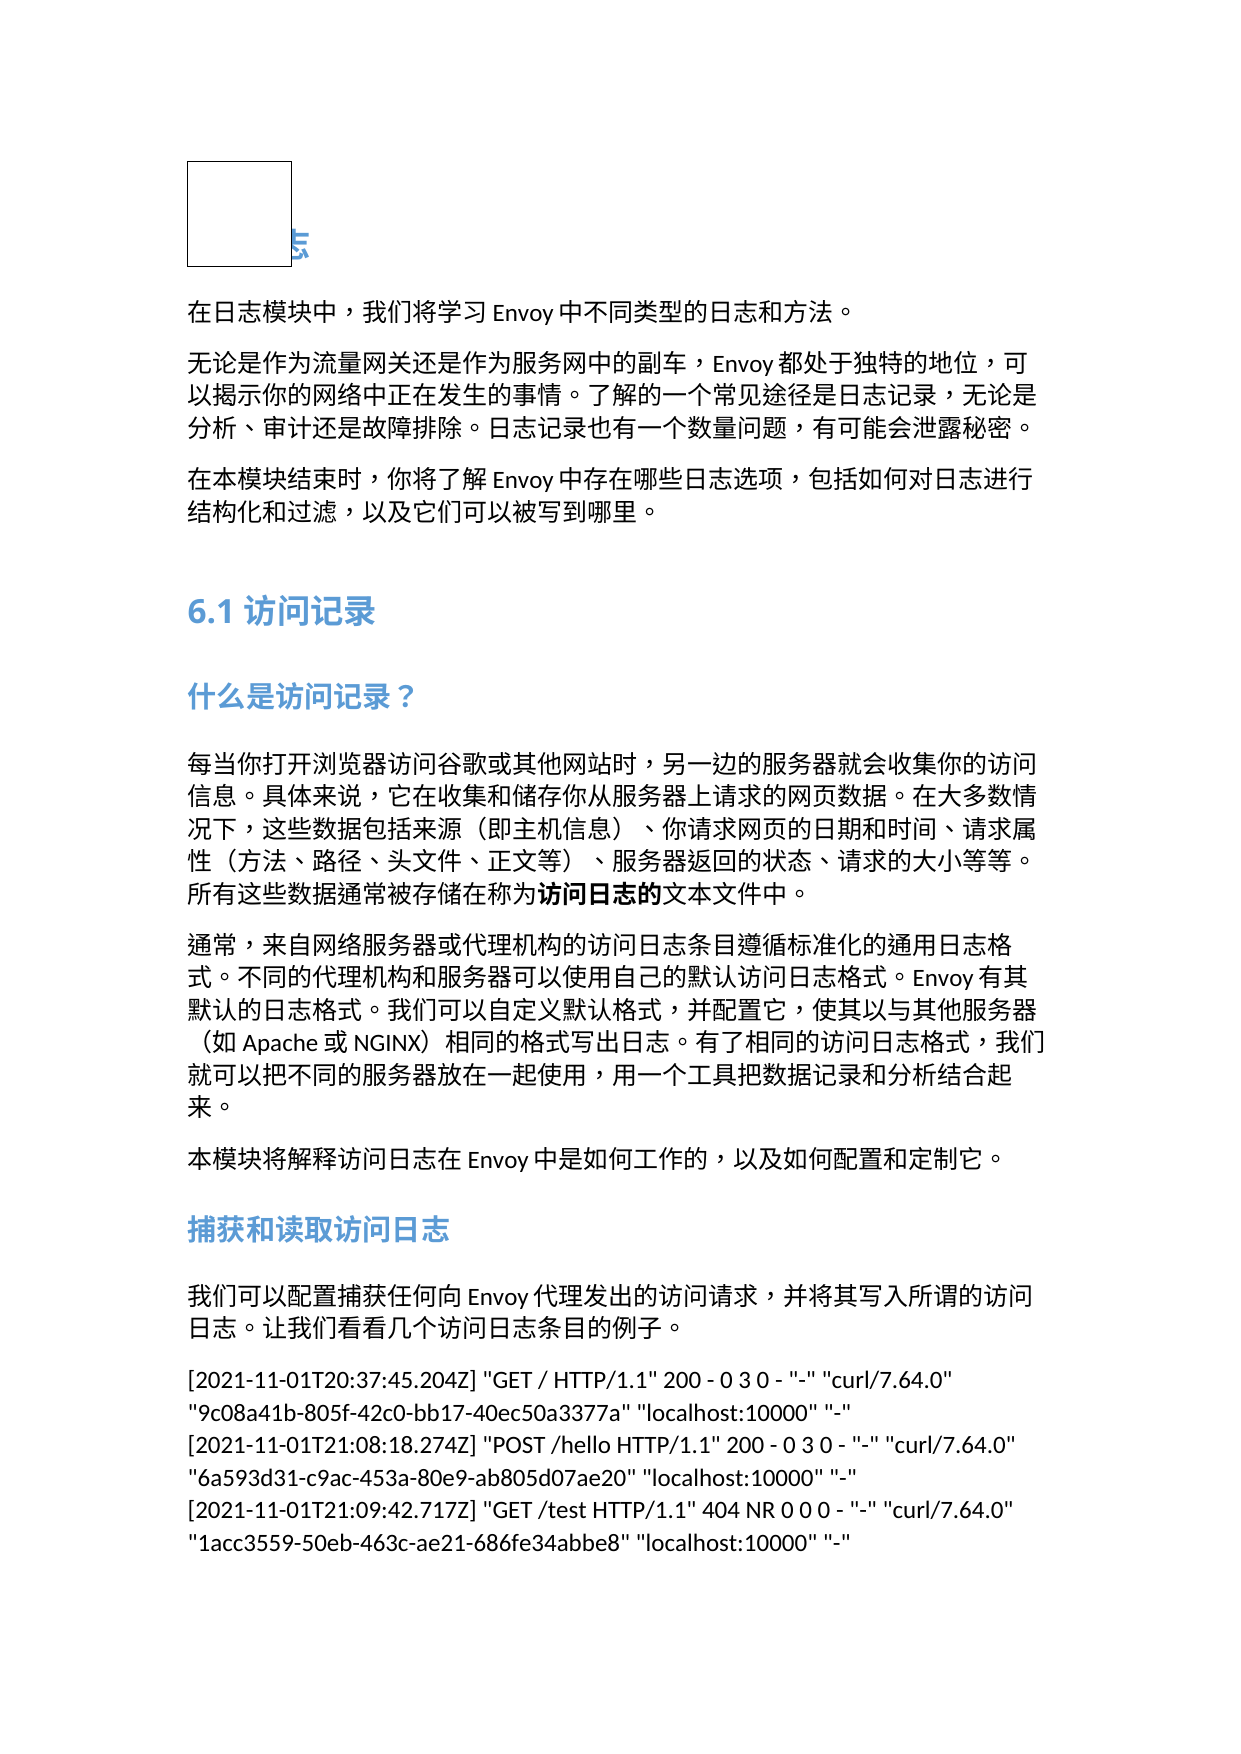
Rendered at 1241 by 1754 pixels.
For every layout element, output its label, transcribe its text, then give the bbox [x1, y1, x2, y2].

text 每当你打开浏览器访问谷歌或其他网站时，另一边的服务器就会收集你的访问信息。具体来说，它在收集和储存你从服务器上请求的网页数据。在大多数情况下，这些数据包括来源（即主机信息）、你请求网页的日期和时间、请求属性（方法、路径、头文件、正文等）、服务器返回的状态、请求的大小等等。所有这些数据通常被存储在称为访问日志的文本文件中。 [187, 748, 1053, 910]
subtitle 6.1 访问记录 [187, 578, 1053, 643]
subtitle 什么是访问记录？ [187, 664, 1053, 729]
subtitle 捕获和读取访问日志 [187, 1196, 1053, 1261]
text 本模块将解释访问日志在Envoy中是如何工作的，以及如何配置和定制它。 [187, 1143, 1053, 1175]
text 我们可以配置捕获任何向Envoy代理发出的访问请求，并将其写入所谓的访问日志。让我们看看几个访问日志条目的例子。 [187, 1280, 1053, 1345]
text 通常，来自网络服务器或代理机构的访问日志条目遵循标准化的通用日志格式。不同的代理机构和服务器可以使用自己的默认访问日志格式。Envoy有其默认的日志格式。我们可以自定义默认格式，并配置它，使其以与其他服务器（如Apache或NGINX）相同的格式写出日志。有了相同的访问日志格式，我们就可以把不同的服务器放在一起使用，用一个工具把数据记录和分析结合起来。 [187, 929, 1053, 1124]
subtitle 6.0 日志 [187, 212, 1053, 277]
text 在日志模块中，我们将学习Envoy中不同类型的日志和方法。 [187, 296, 1053, 328]
text [2021-11-01T20:37:45.204Z] "GET / HTTP/1.1" 200 - 0 3 0 - "-" "curl/7.64.0" "9c08a41b-805f-42c0-bb17-40ec50a3377a" "localhost:10000" "-" [2021-11-01T21:08:18.274Z] "POST /hello HTTP/1.1" 200 - 0 3 0 - "-" "curl/7.64.0" "6a593d31-c9ac-453a-80e9-ab805d07ae20" "localhost:10000" "-" [2021-11-01T21:09:42.717Z] "GET /test HTTP/1.1" 404 NR 0 0 0 - "-" "curl/7.64.0" "1acc3559-50eb-463c-ae21-686fe34abbe8" "localhost:10000" "-" [187, 1364, 1053, 1559]
text 无论是作为流量网关还是作为服务网中的副车，Envoy都处于独特的地位，可以揭示你的网络中正在发生的事情。了解的一个常见途径是日志记录，无论是分析、审计还是故障排除。日志记录也有一个数量问题，有可能会泄露秘密。 [187, 347, 1053, 444]
text 在本模块结束时，你将了解Envoy中存在哪些日志选项，包括如何对日志进行结构化和过滤，以及它们可以被写到哪里。 [187, 463, 1053, 528]
